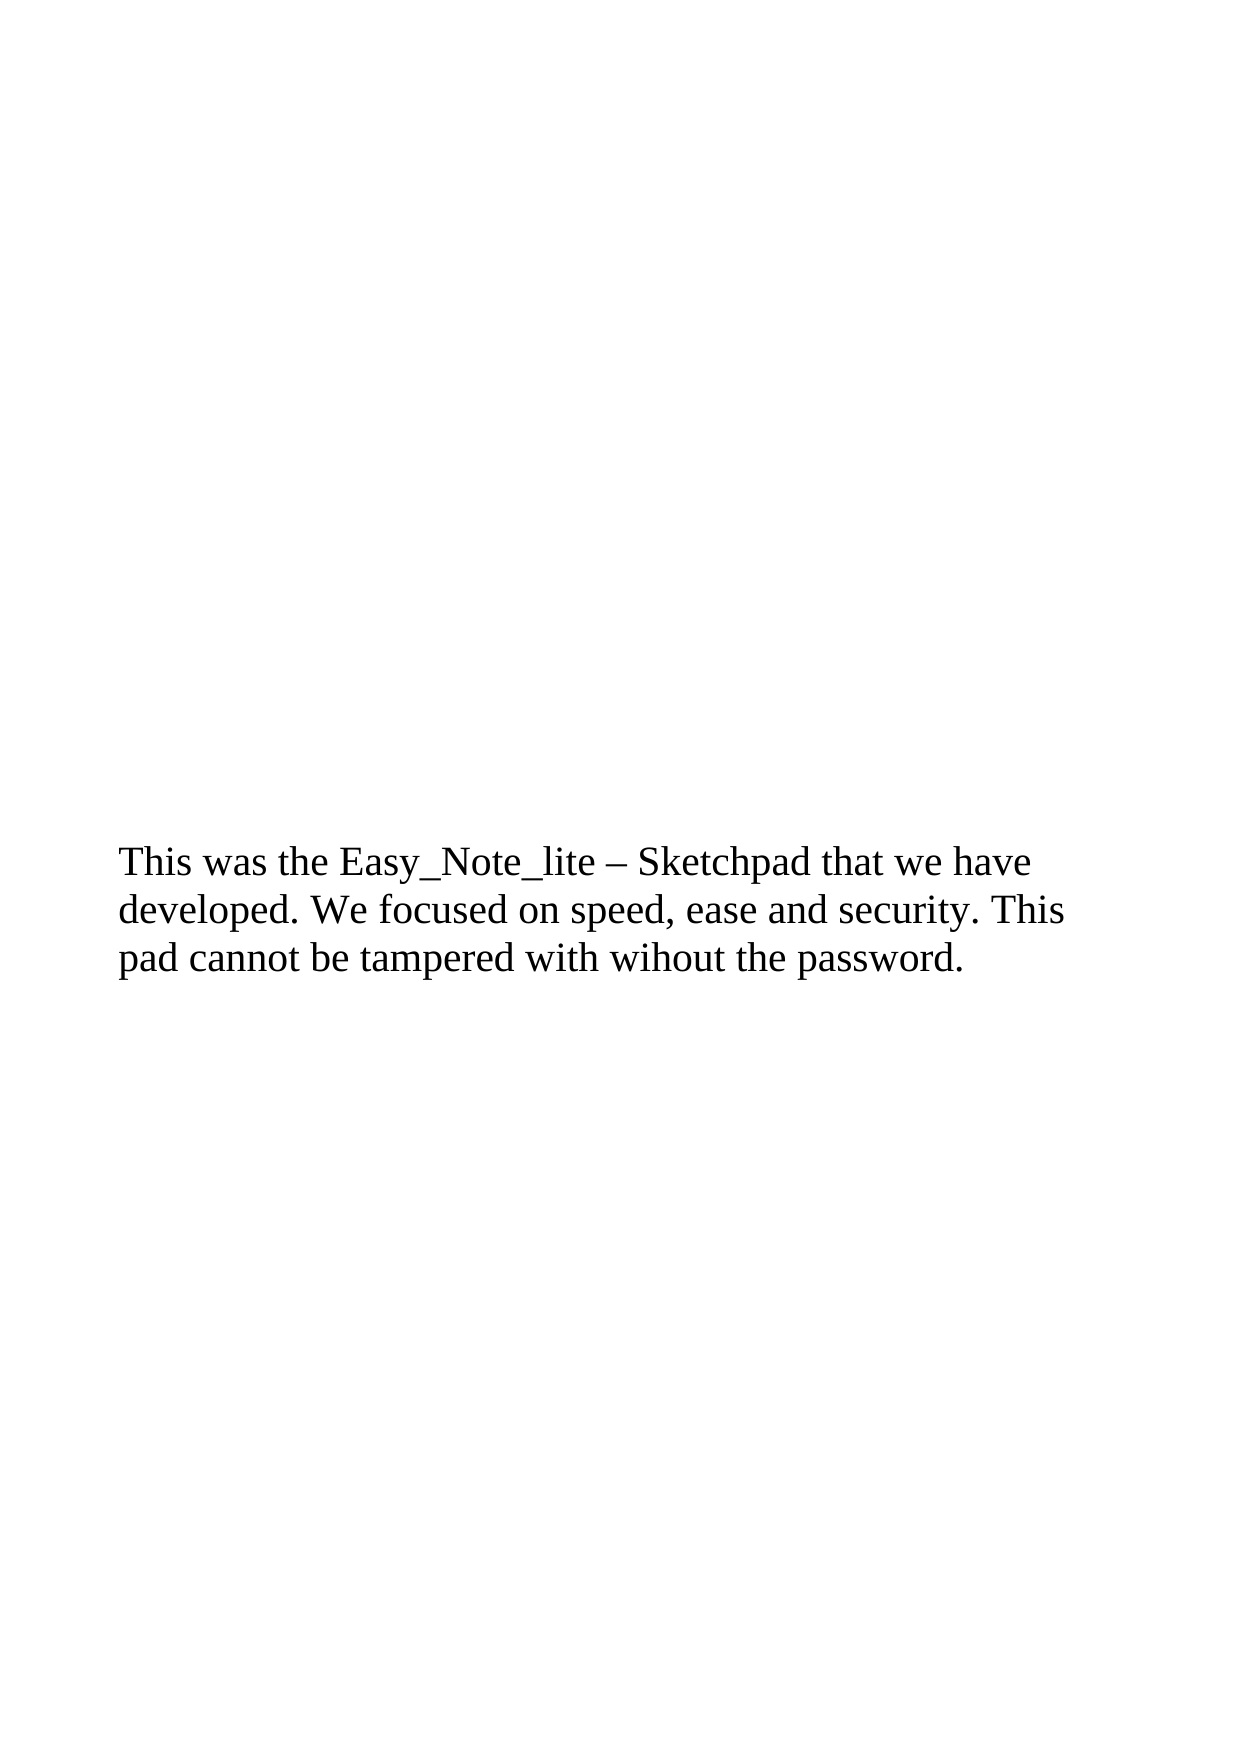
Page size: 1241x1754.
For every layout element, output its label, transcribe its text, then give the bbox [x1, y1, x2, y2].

text This was the Easy_Note_lite – Sketchpad that we have developed. We focused on speed, ease and security. This pad cannot be tampered with wihout the password. [118, 837, 1122, 981]
